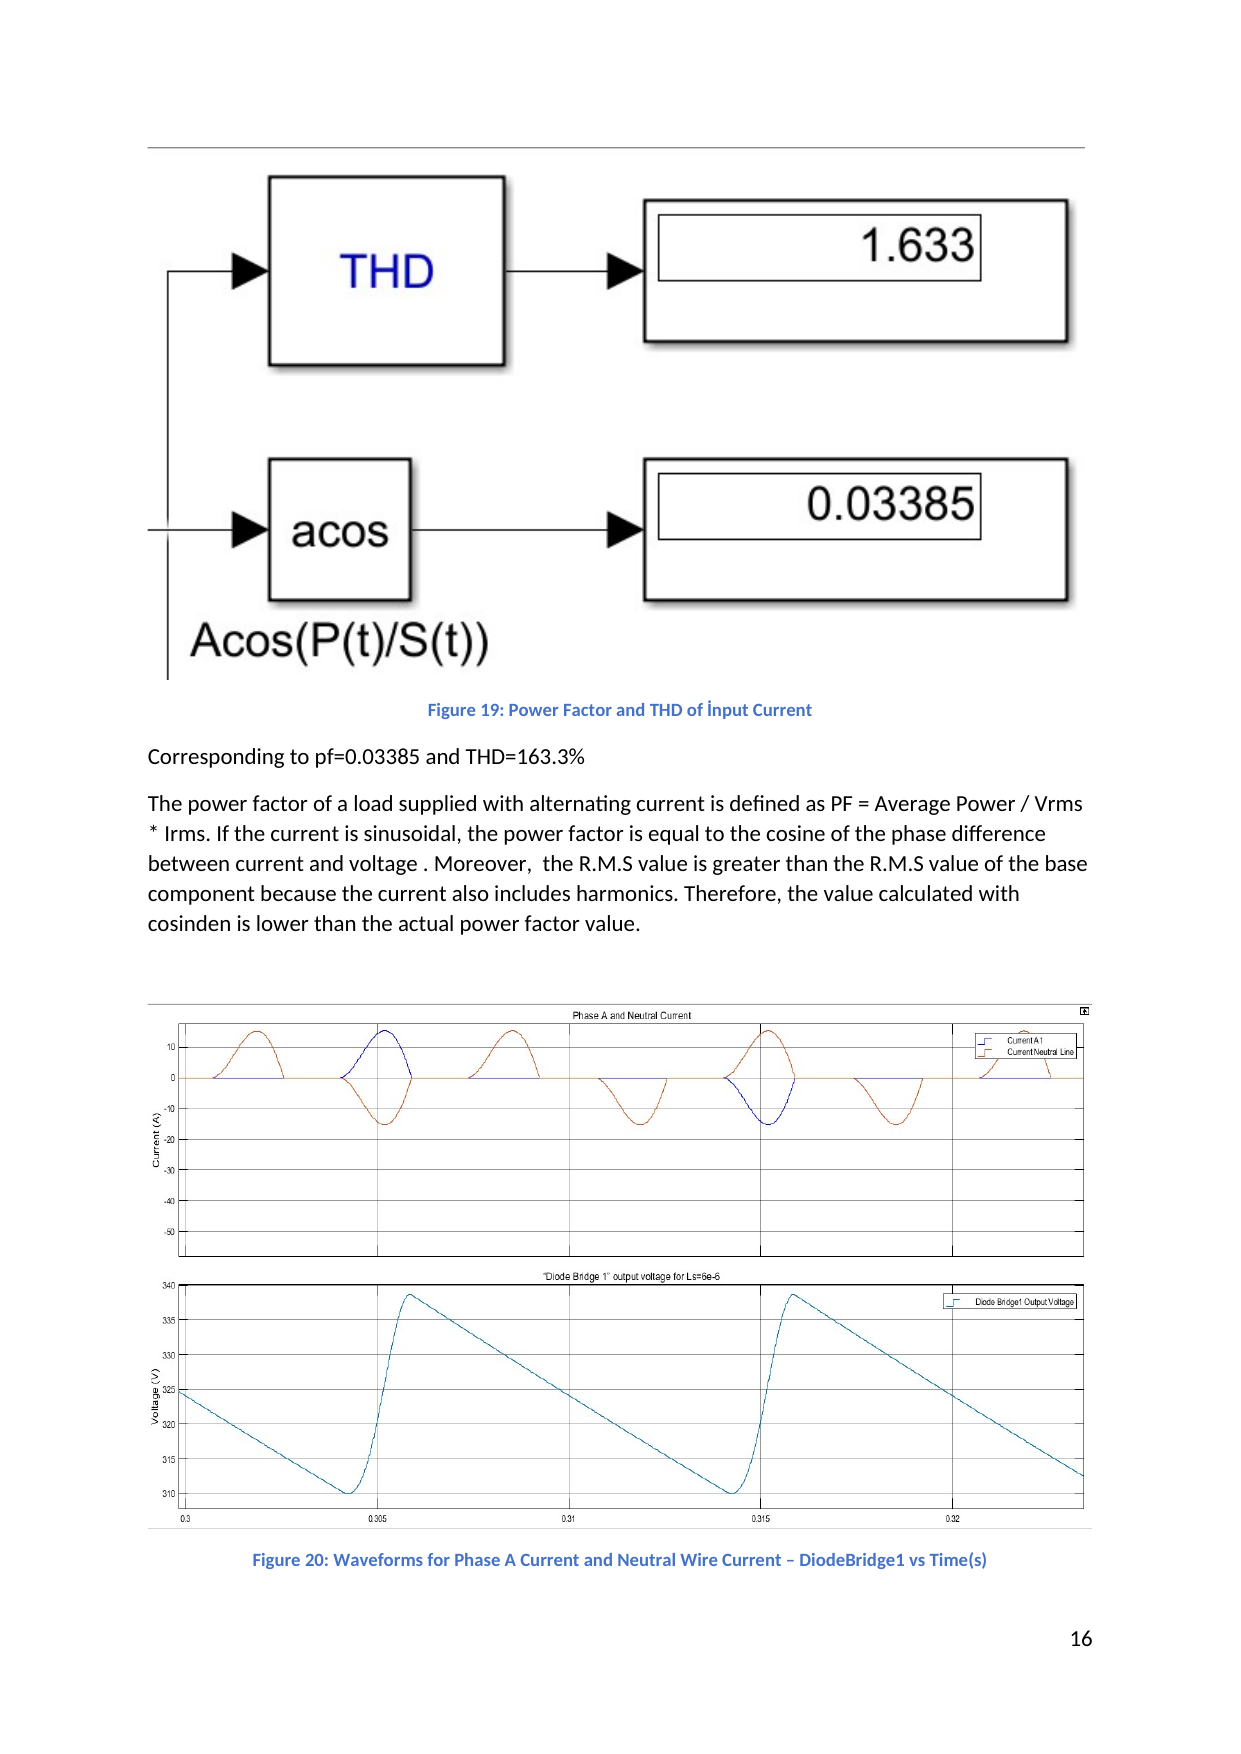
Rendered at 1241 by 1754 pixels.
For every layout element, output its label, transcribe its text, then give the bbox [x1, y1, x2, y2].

text Figure 19: Power Factor and THD of İnput Current [148, 698, 1092, 721]
picture [147, 1003, 1093, 1529]
text The power factor of a load supplied with alternating current is defined as PF = Average Power / Vrms * Irms. If the current is sinusoidal, the power factor is equal to the cosine of the phase difference between current and voltage . Moreover, the R.M.S value is greater than the R.M.S value of the base component because the current also includes harmonics. Therefore, the value calculated with cosinden is lower than the actual power factor value. [148, 789, 1092, 938]
text Figure 20: Waveforms for Phase A Current and Neutral Wire Current – DiodeBridge1 vs Time(s) [148, 1548, 1092, 1571]
text Corresponding to pf=0.03385 and THD=163.3% [148, 742, 1092, 770]
picture [147, 147, 1085, 680]
